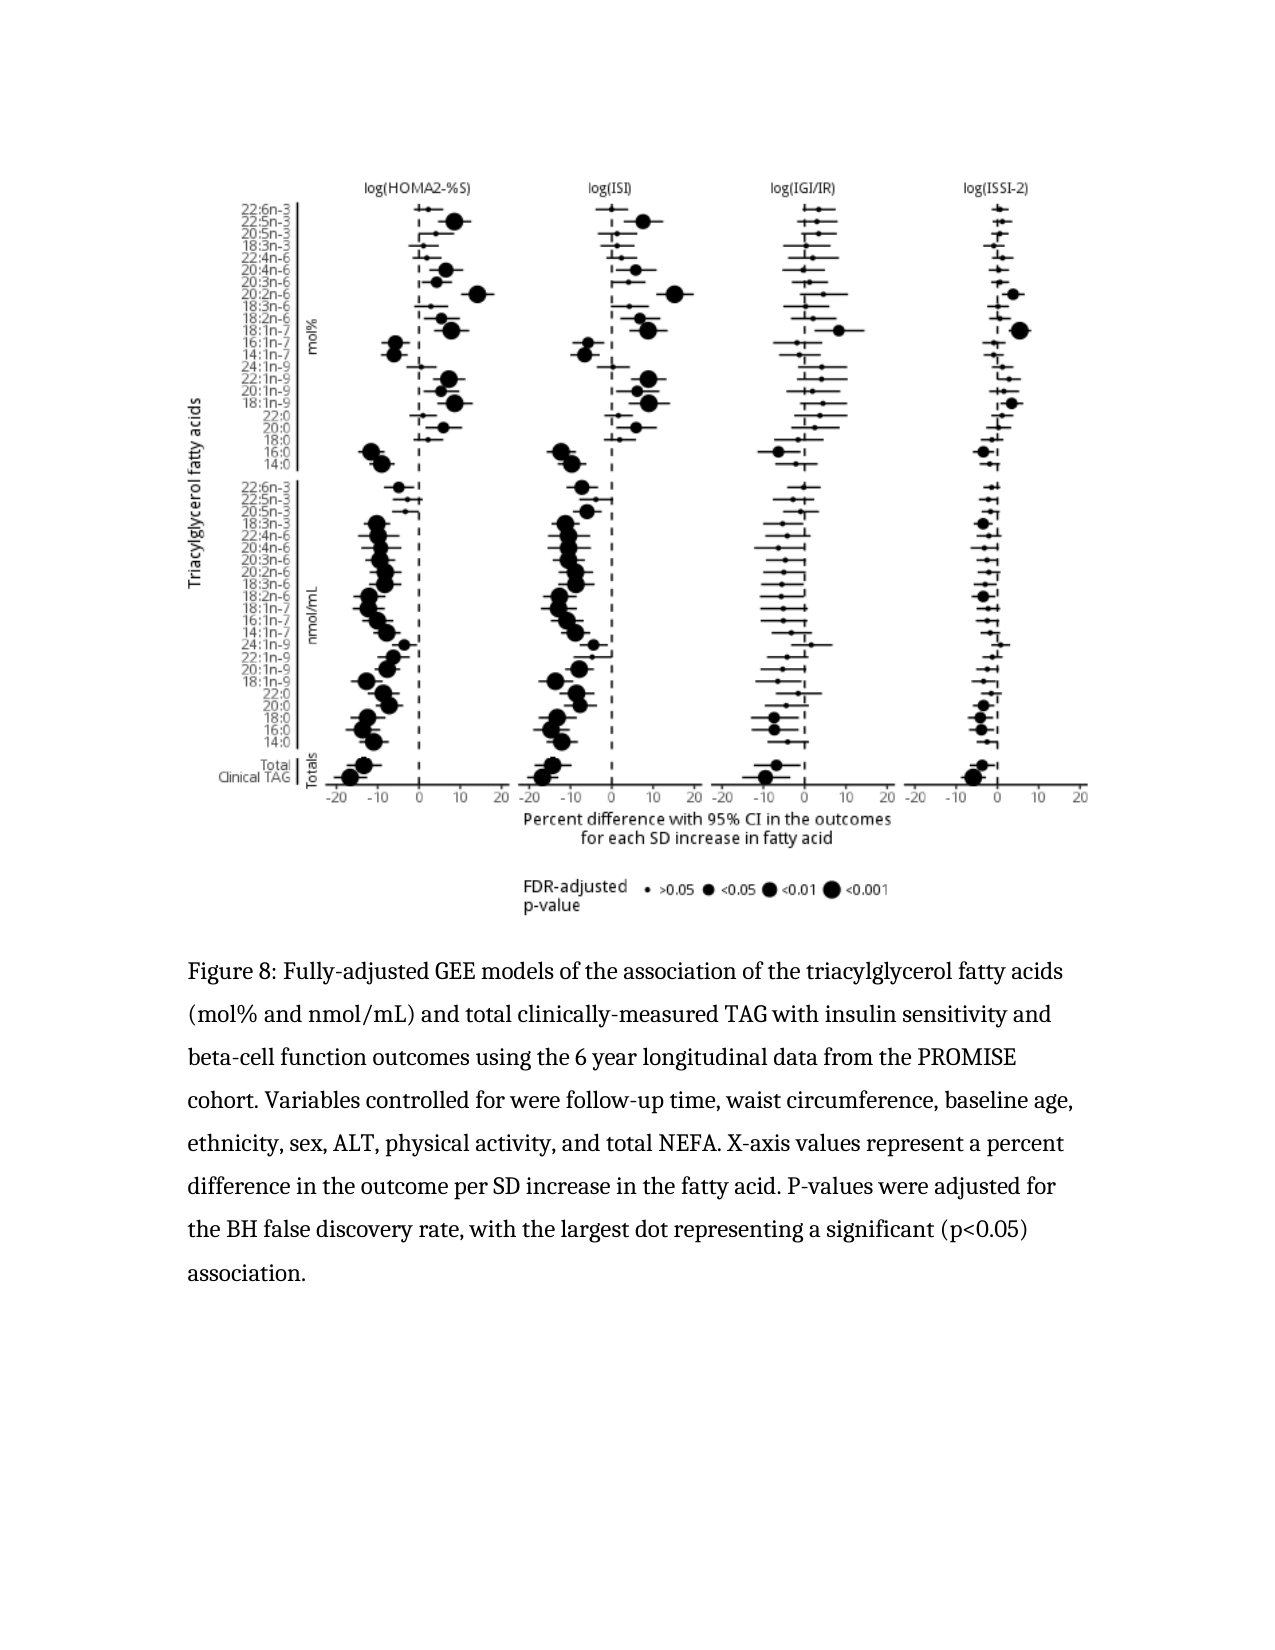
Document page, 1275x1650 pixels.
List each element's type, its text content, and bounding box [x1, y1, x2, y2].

text Figure 8: Fully-adjusted GEE models of the association of the triacylglycerol fatty acids (mol% and nmol/mL) and total clinically-measured TAG with insulin sensitivity and beta-cell function outcomes using the 6 year longitudinal data from the PROMISE cohort. Variables controlled for were follow-up time, waist circumference, baseline age, ethnicity, sex, ALT, physical activity, and total NEFA. X-axis values represent a percent difference in the outcome per SD increase in the fatty acid. P-values were adjusted for the BH false discovery rate, with the largest dot representing a significant (p<0.05) association. [187, 957, 1087, 1287]
picture [187, 150, 1088, 922]
